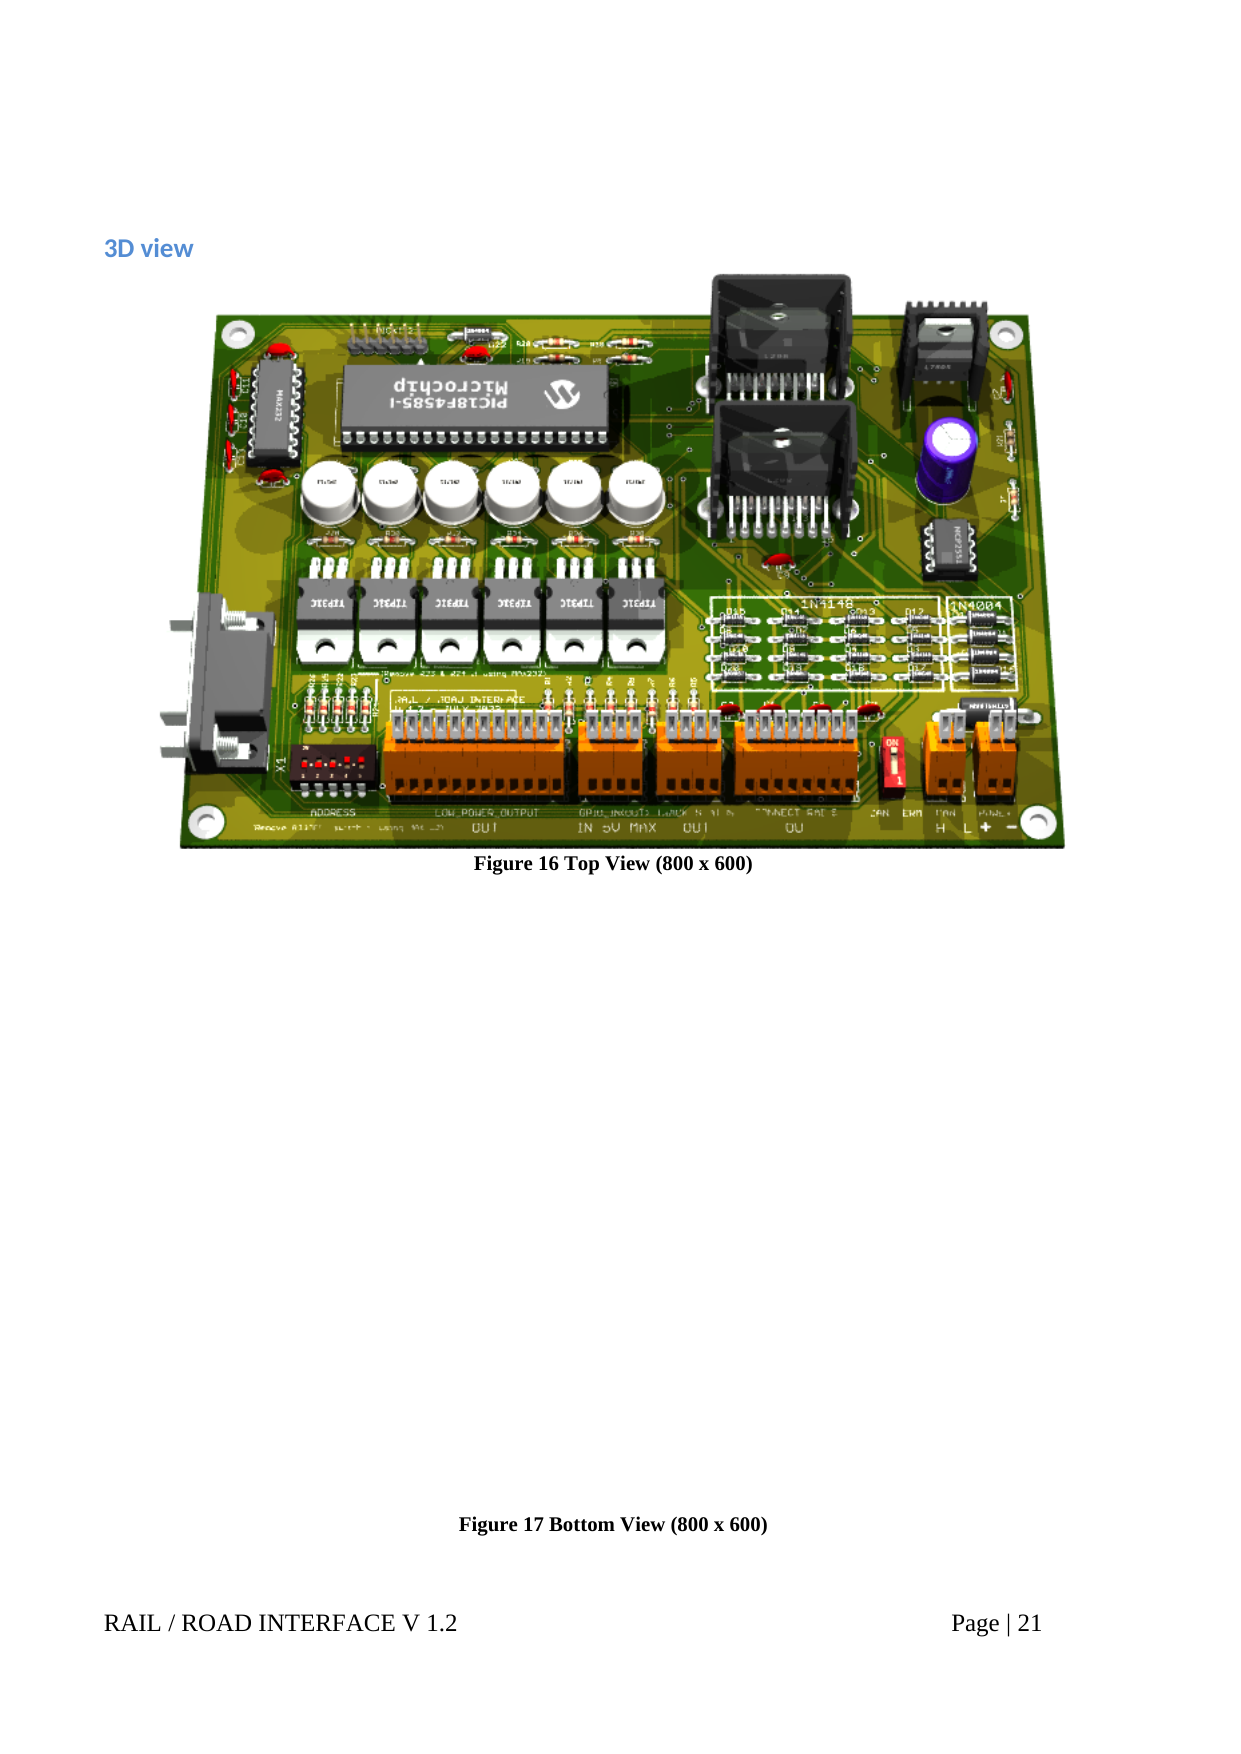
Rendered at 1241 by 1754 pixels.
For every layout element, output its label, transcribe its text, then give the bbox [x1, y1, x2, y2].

text Figure 17 Bottom View (800 x 600) [103, 1512, 1123, 1536]
picture [153, 270, 1073, 852]
subtitle 3D view [103, 231, 1123, 264]
text Figure 16 Top View (800 x 600) [103, 851, 1123, 875]
